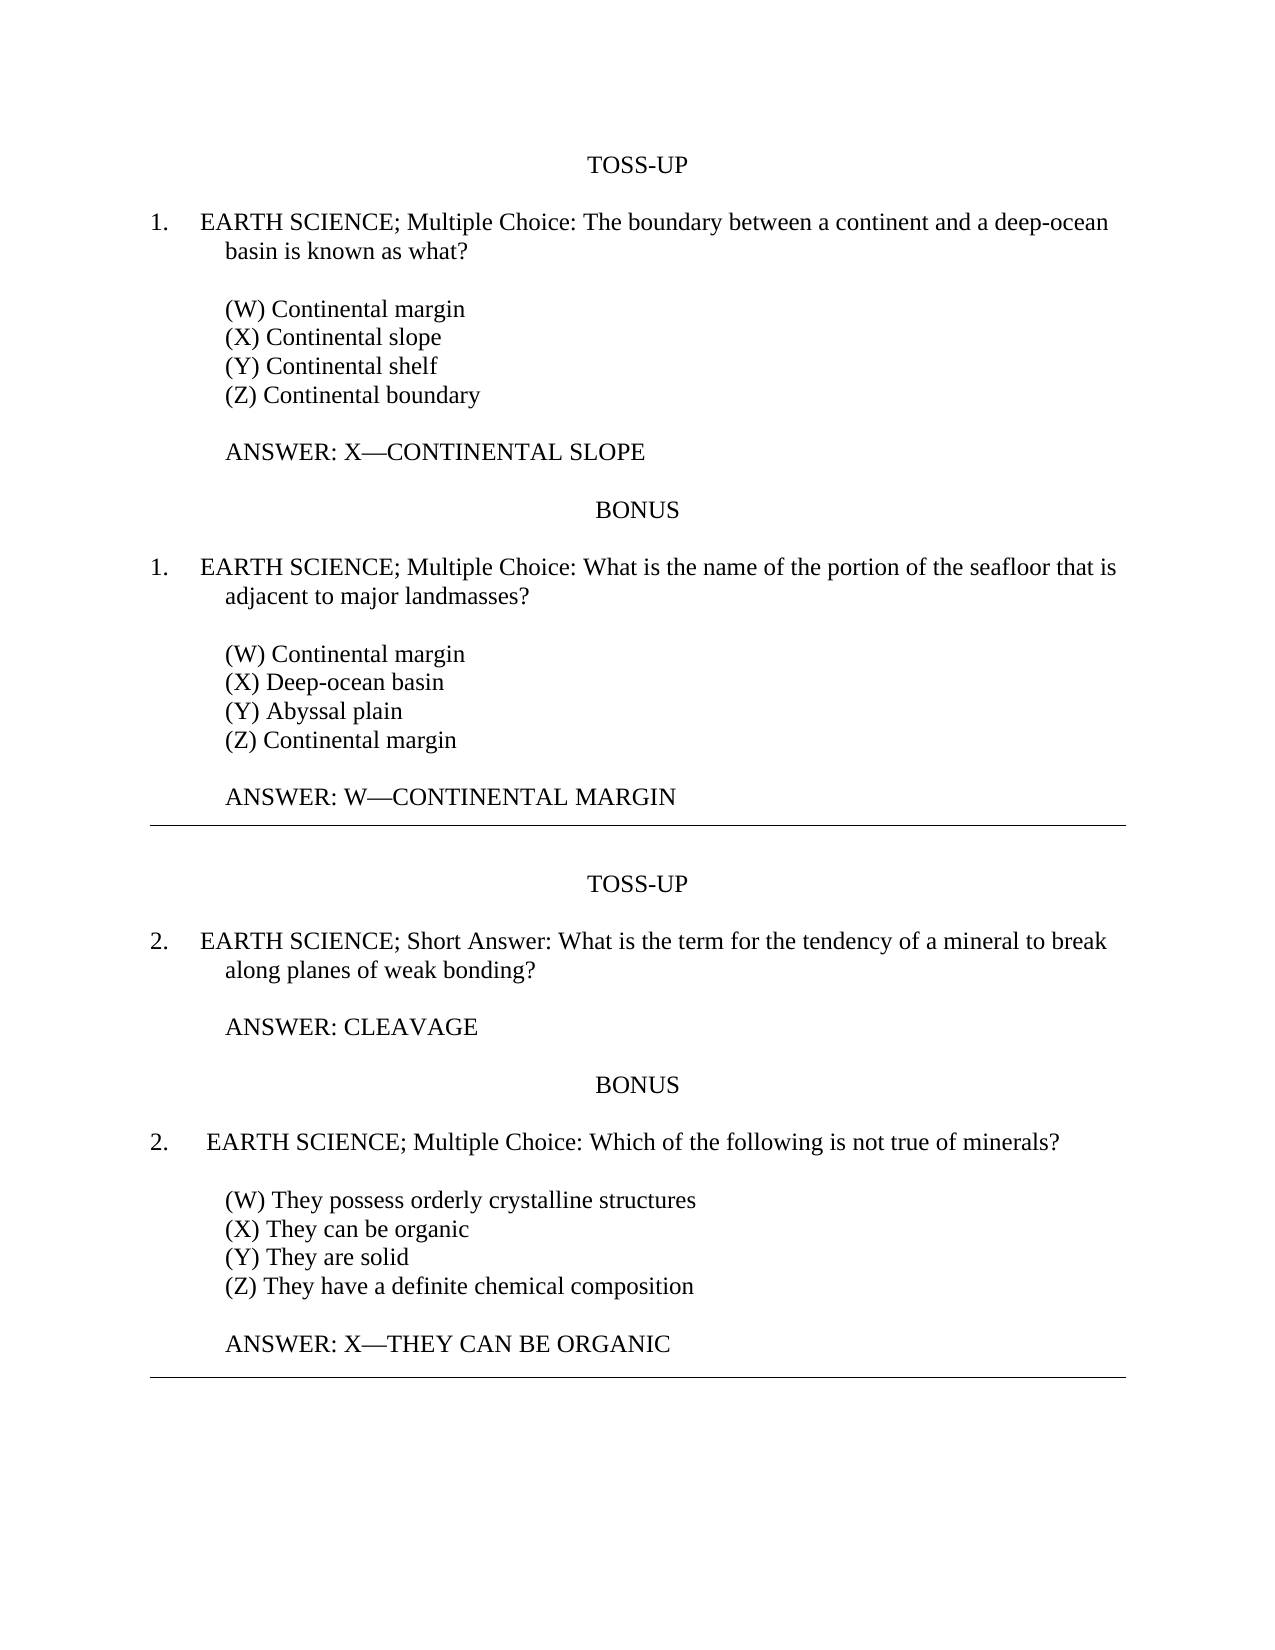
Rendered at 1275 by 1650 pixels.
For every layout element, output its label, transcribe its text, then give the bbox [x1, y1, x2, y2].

text BONUS [150, 1070, 1125, 1099]
text (Y) Abyssal plain [150, 696, 1125, 725]
text (Z) Continental boundary [150, 380, 1125, 409]
text 1. EARTH SCIENCE; Multiple Choice: What is the name of the portion of the seafloor that is [150, 552, 1125, 581]
text adjacent to major landmasses? [150, 581, 1125, 610]
text TOSS-UP [150, 869, 1125, 897]
text (W) They possess orderly crystalline structures [225, 1185, 1125, 1214]
text ANSWER: X—CONTINENTAL SLOPE [150, 437, 1125, 466]
text ANSWER: CLEAVAGE [150, 1012, 1125, 1041]
text BONUS [150, 495, 1125, 524]
text along planes of weak bonding? [150, 955, 1125, 984]
text ANSWER: W—CONTINENTAL MARGIN [150, 782, 1125, 811]
text 1. EARTH SCIENCE; Multiple Choice: The boundary between a continent and a deep-ocean [150, 207, 1125, 236]
text (Z) Continental margin [150, 725, 1125, 754]
text (X) They can be organic [225, 1214, 1125, 1242]
text 2. EARTH SCIENCE; Short Answer: What is the term for the tendency of a mineral to break [150, 926, 1125, 955]
text (Y) They are solid [225, 1242, 1125, 1271]
text (W) Continental margin [150, 639, 1125, 667]
text TOSS-UP [150, 150, 1125, 179]
text (W) Continental margin [150, 294, 1125, 322]
text basin is known as what? [150, 236, 1125, 265]
text (X) Continental slope [150, 322, 1125, 351]
text (Z) They have a definite chemical composition [225, 1271, 1125, 1300]
text (X) Deep-ocean basin [150, 667, 1125, 696]
text (Y) Continental shelf [150, 351, 1125, 380]
list EARTH SCIENCE; Multiple Choice: Which of the following is not true of minerals? [150, 1127, 1125, 1156]
text ANSWER: X—THEY CAN BE ORGANIC [225, 1329, 1125, 1357]
